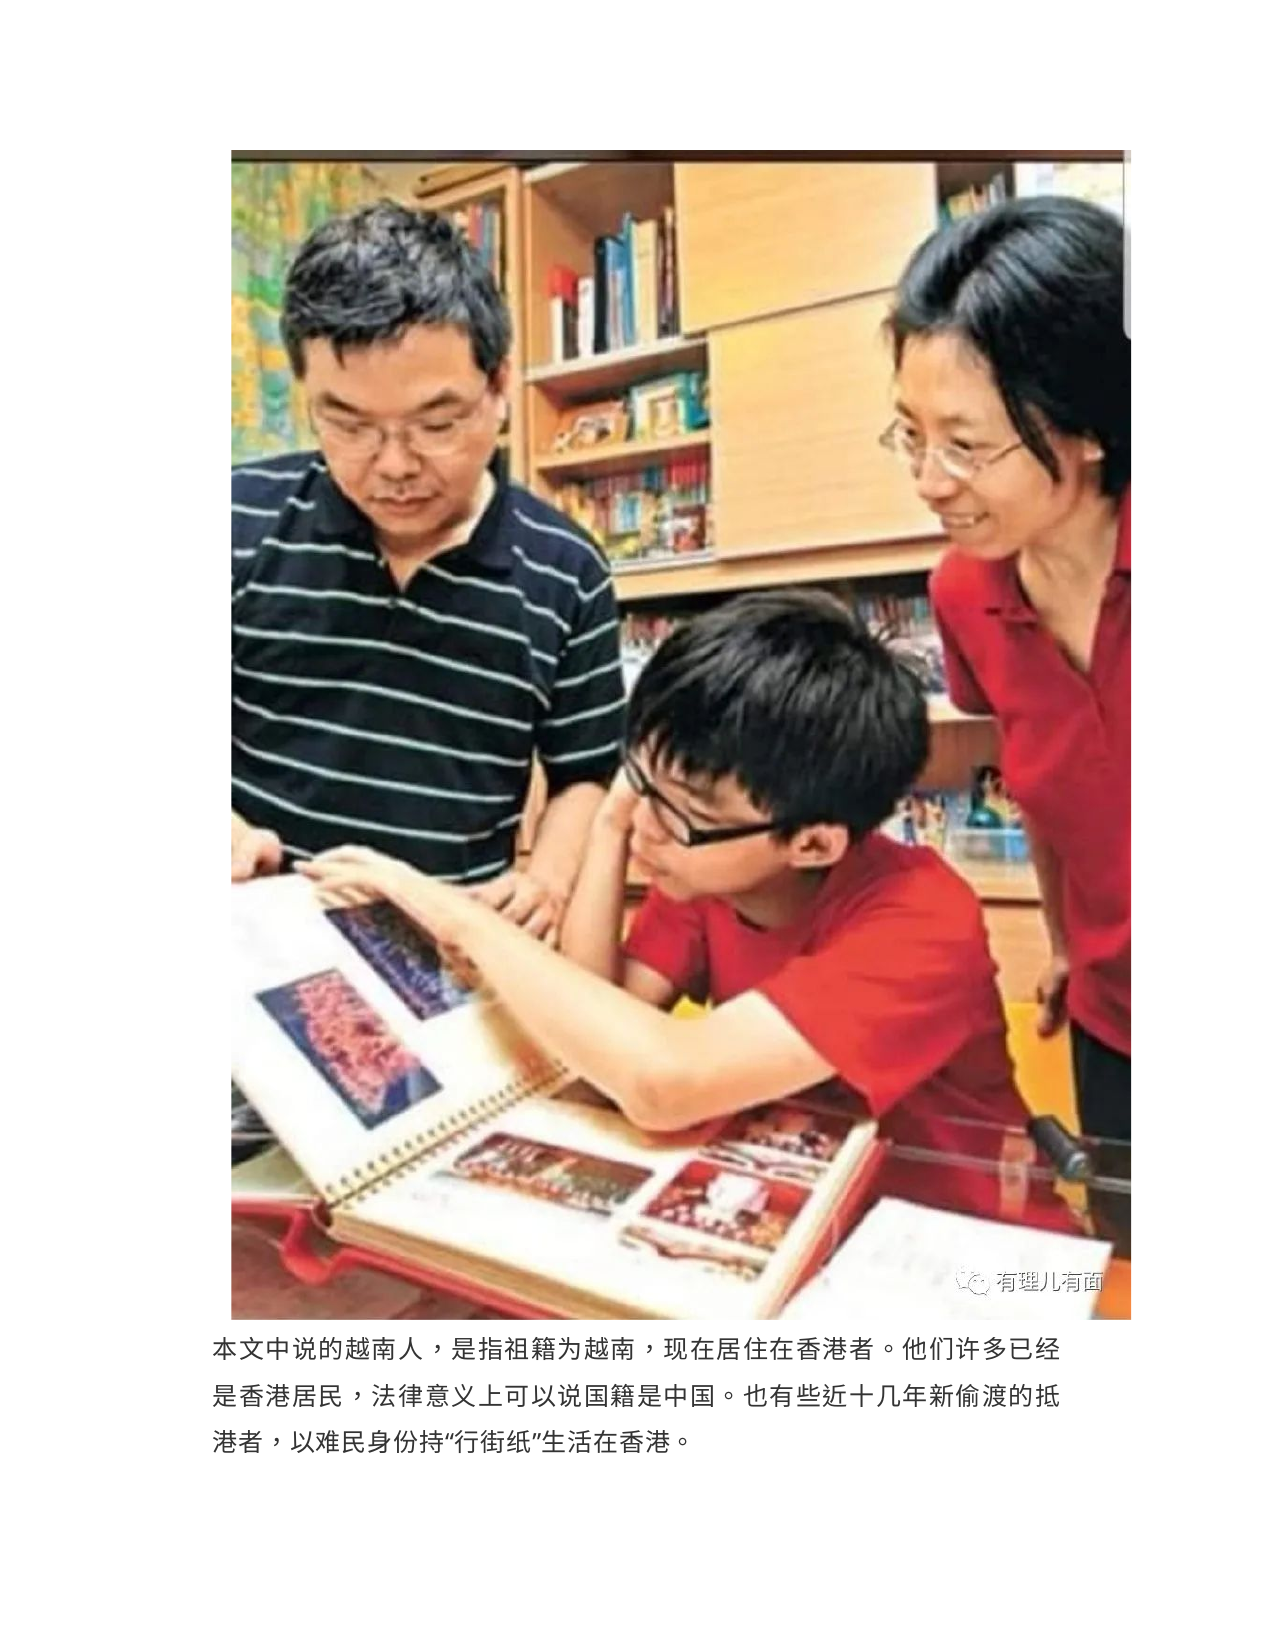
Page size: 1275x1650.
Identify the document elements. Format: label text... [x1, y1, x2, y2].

text 本文中说的越南人，是指祖籍为越南，现在居住在香港者。他们许多已经是香港居民，法律意义上可以说国籍是中国。也有些近十几年新偷渡的抵港者，以难民身份持“行街纸”生活在香港。 [212, 1320, 1062, 1459]
picture [231, 150, 1132, 1320]
